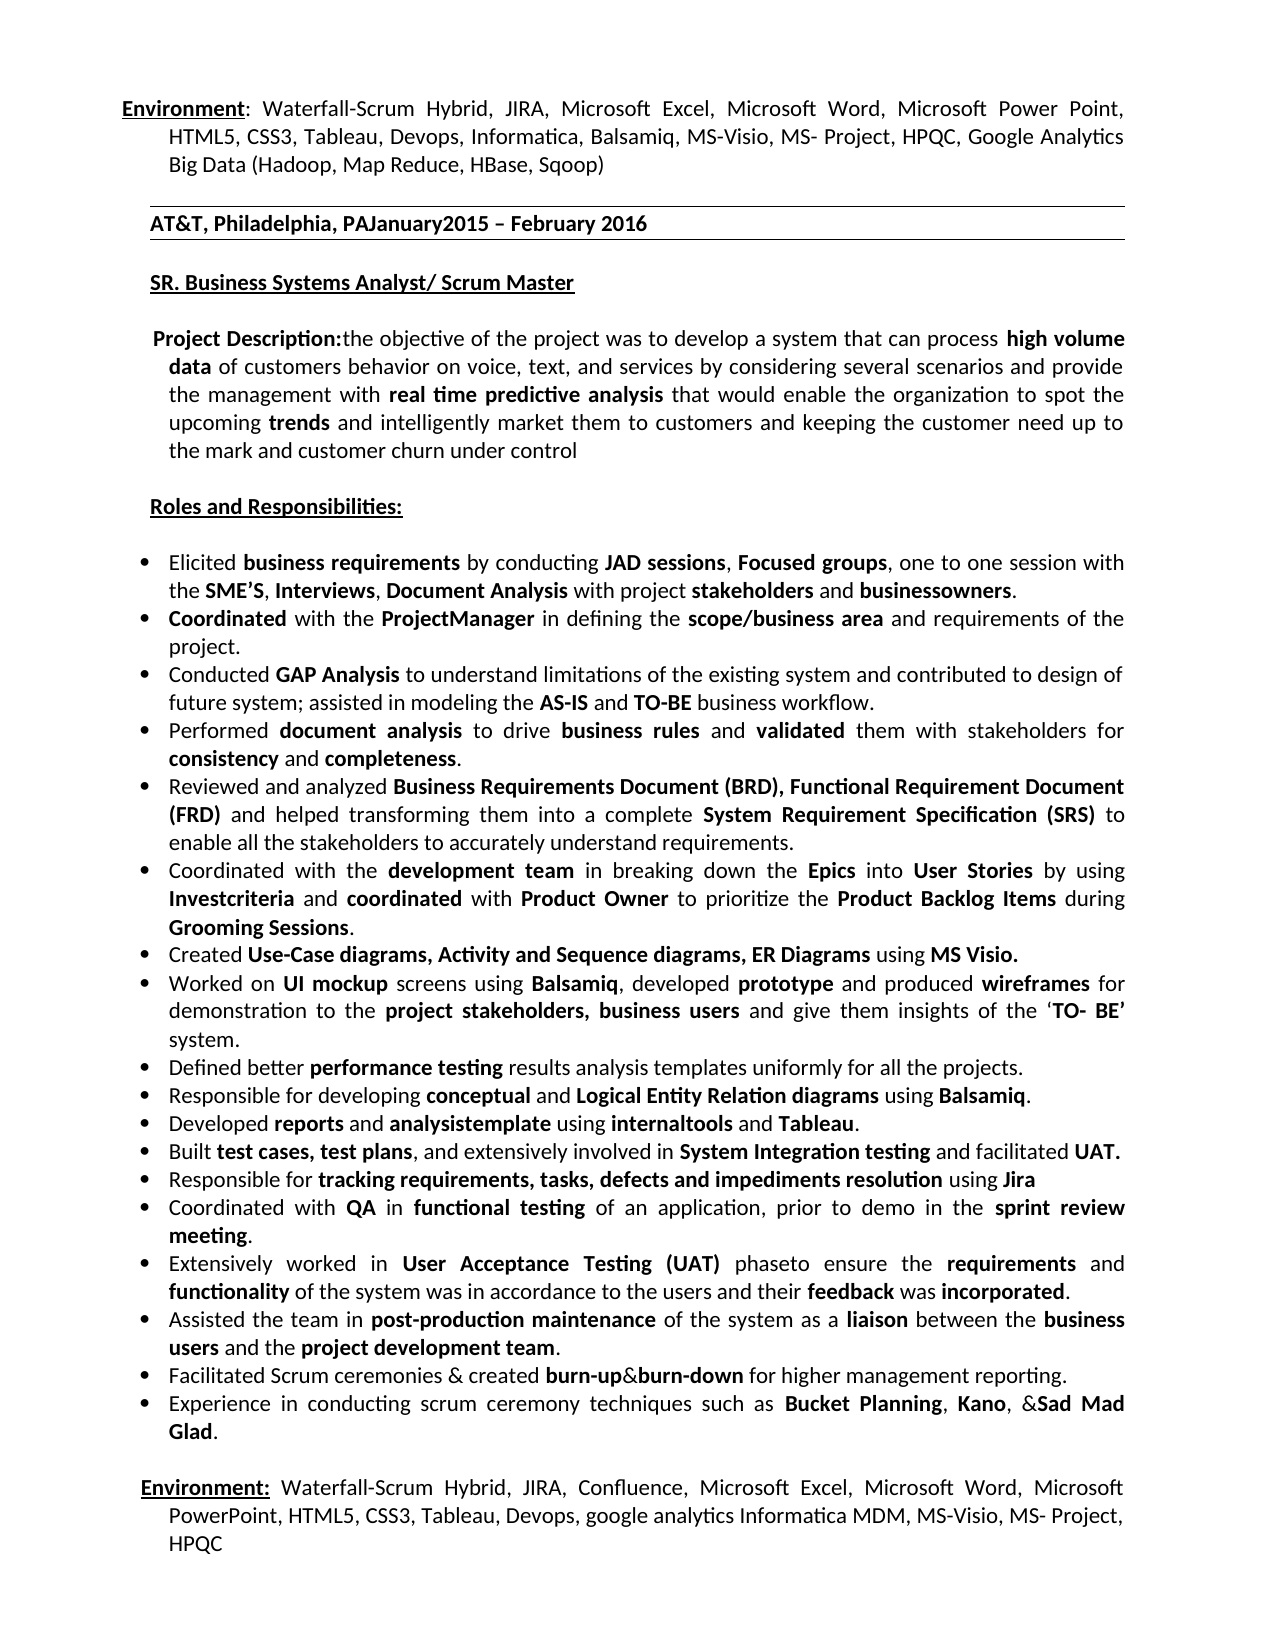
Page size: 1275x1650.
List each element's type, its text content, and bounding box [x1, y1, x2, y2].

list Experience in conducting scrum ceremony techniques such as Bucket Planning, Kano, &Sad Mad Glad. [141, 1389, 1125, 1445]
list Defined better performance testing results analysis templates uniformly for all the projects. [141, 1053, 1125, 1081]
list Conducted GAP Analysis to understand limitations of the existing system and contributed to design of future system; assisted in modeling the AS-IS and TO-BE business workflow. [141, 660, 1125, 716]
list Responsible for tracking requirements, tasks, defects and impediments resolution using Jira [141, 1165, 1125, 1193]
list Facilitated Scrum ceremonies & created burn-up&burn-down for higher management reporting. [141, 1361, 1125, 1389]
list Coordinated with the ProjectManager in defining the scope/business area and requirements of the project. [141, 604, 1125, 660]
list Assisted the team in post-production maintenance of the system as a liaison between the business users and the project development team. [141, 1305, 1125, 1361]
list Elicited business requirements by conducting JAD sessions, Focused groups, one to one session with the SME’S, Interviews, Document Analysis with project stakeholders and businessowners. [141, 548, 1125, 604]
text Roles and Responsibilities: [150, 492, 1125, 520]
text AT&T, Philadelphia, PAJanuary2015 – February 2016 [150, 207, 1125, 239]
list Extensively worked in User Acceptance Testing (UAT) phaseto ensure the requirements and functionality of the system was in accordance to the users and their feedback was incorporated. [141, 1249, 1125, 1305]
text Environment: Waterfall-Scrum Hybrid, JIRA, Confluence, Microsoft Excel, Microsoft Word, Microsoft PowerPoint, HTML5, CSS3, Tableau, Devops, google analytics Informatica MDM, MS-Visio, MS- Project, HPQC [141, 1473, 1125, 1557]
list Coordinated with the development team in breaking down the Epics into User Stories by using Investcriteria and coordinated with Product Owner to prioritize the Product Backlog Items during Grooming Sessions. [141, 857, 1125, 941]
list Responsible for developing conceptual and Logical Entity Relation diagrams using Balsamiq. [141, 1081, 1125, 1109]
text Environment: Waterfall-Scrum Hybrid, JIRA, Microsoft Excel, Microsoft Word, Microsoft Power Point, HTML5, CSS3, Tableau, Devops, Informatica, Balsamiq, MS-Visio, MS- Project, HPQC, Google Analytics Big Data (Hadoop, Map Reduce, HBase, Sqoop) [122, 94, 1125, 178]
list Developed reports and analysistemplate using internaltools and Tableau. [141, 1109, 1125, 1137]
list Coordinated with QA in functional testing of an application, prior to demo in the sprint review meeting. [141, 1193, 1125, 1249]
list Built test cases, test plans, and extensively involved in System Integration testing and facilitated UAT. [141, 1137, 1125, 1165]
list Worked on UI mockup screens using Balsamiq, developed prototype and produced wireframes for demonstration to the project stakeholders, business users and give them insights of the ‘TO- BE’ system. [141, 969, 1125, 1053]
list Performed document analysis to drive business rules and validated them with stakeholders for consistency and completeness. [141, 716, 1125, 772]
list Created Use-Case diagrams, Activity and Sequence diagrams, ER Diagrams using MS Visio. [141, 941, 1125, 969]
text Project Description:the objective of the project was to develop a system that can process high volume data of customers behavior on voice, text, and services by considering several scenarios and provide the management with real time predictive analysis that would enable the organization to spot the upcoming trends and intelligently market them to customers and keeping the customer need up to the mark and customer churn under control [122, 324, 1125, 464]
list Reviewed and analyzed Business Requirements Document (BRD), Functional Requirement Document (FRD) and helped transforming them into a complete System Requirement Specification (SRS) to enable all the stakeholders to accurately understand requirements. [141, 772, 1125, 857]
text SR. Business Systems Analyst/ Scrum Master [150, 268, 1125, 296]
